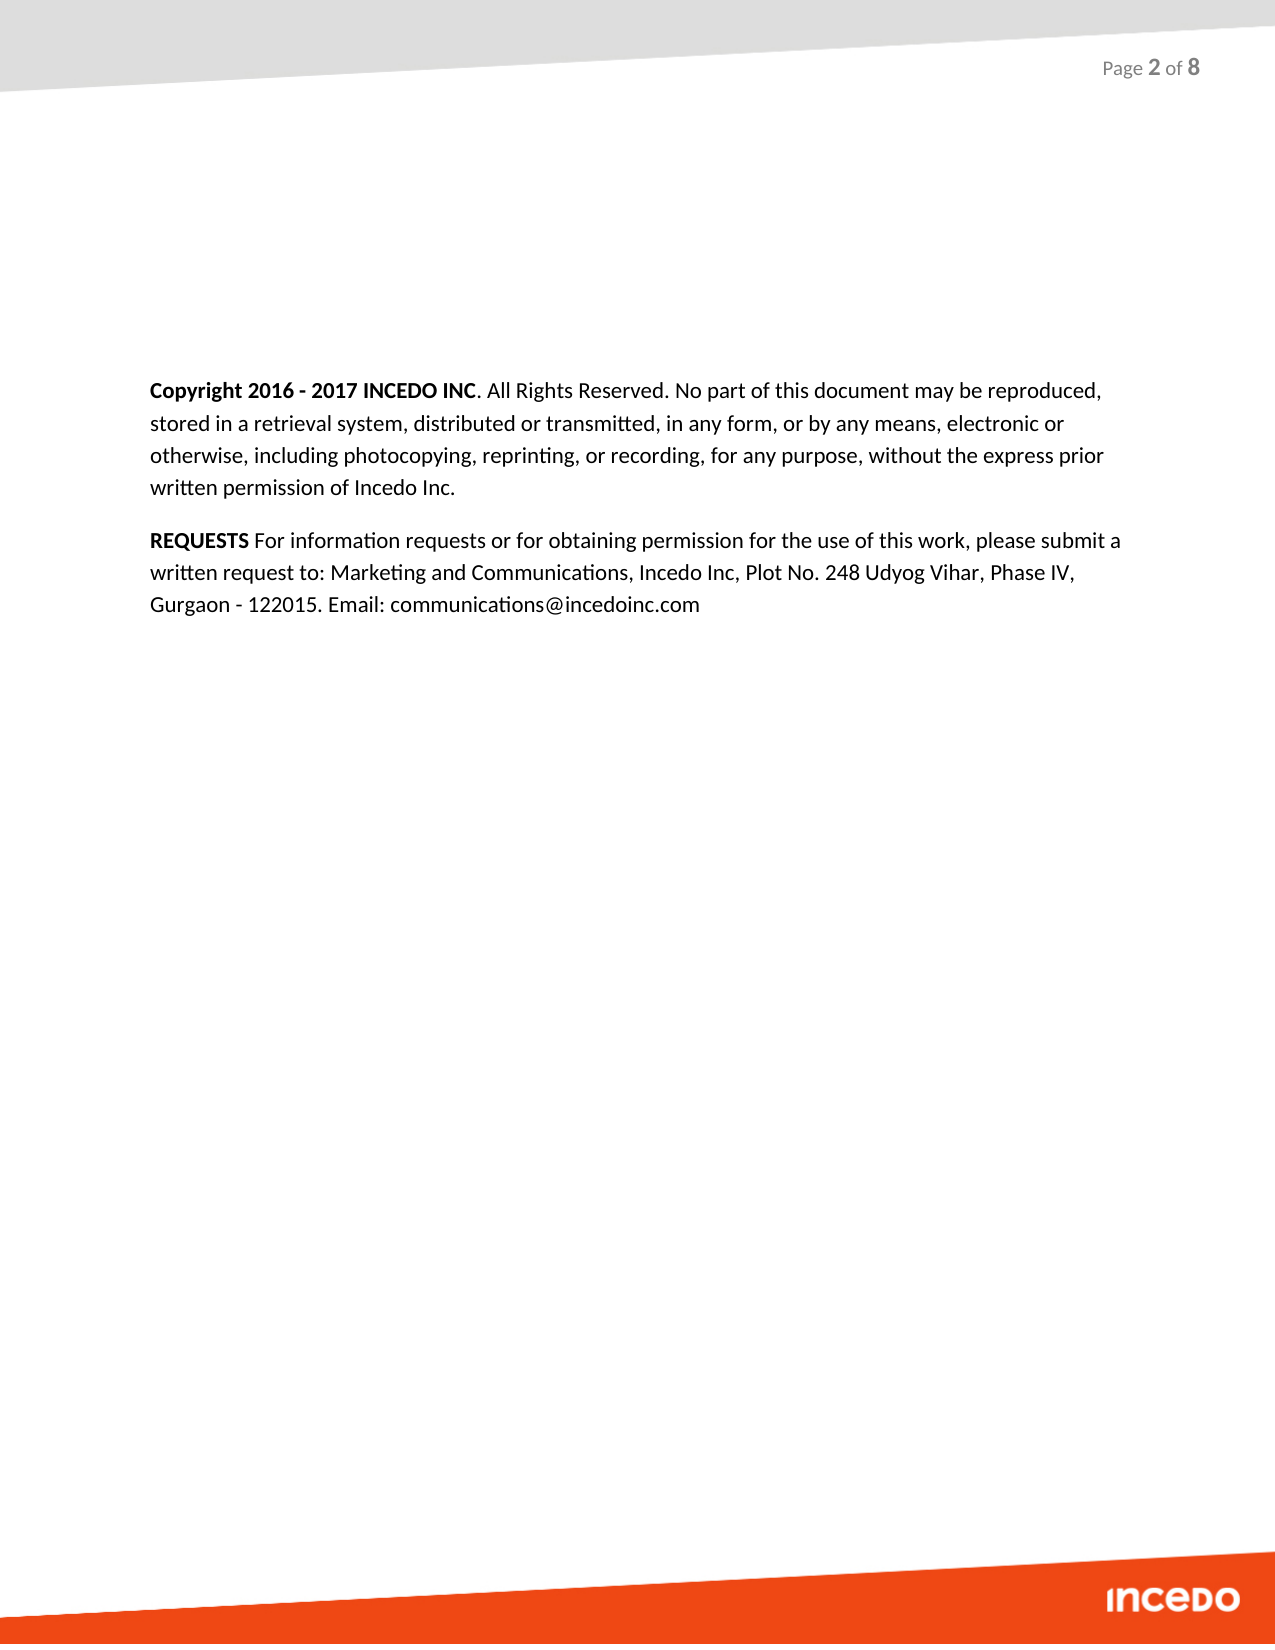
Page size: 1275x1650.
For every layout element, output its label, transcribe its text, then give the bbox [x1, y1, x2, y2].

text REQUESTS For information requests or for obtaining permission for the use of this work, please submit a written request to: Marketing and Communications, Incedo Inc, Plot No. 248 Udyog Vihar, Phase IV, Gurgaon - 122015. Email: communications@incedoinc.com [150, 526, 1125, 619]
picture [0, 0, 1275, 329]
text Copyright 2016 - 2017 INCEDO INC. All Rights Reserved. No part of this document may be reproduced, stored in a retrieval system, distributed or transmitted, in any form, or by any means, electronic or otherwise, including photocopying, reprinting, or recording, for any purpose, without the express prior written permission of Incedo Inc. [150, 377, 1125, 501]
picture [0, 1422, 1275, 1644]
